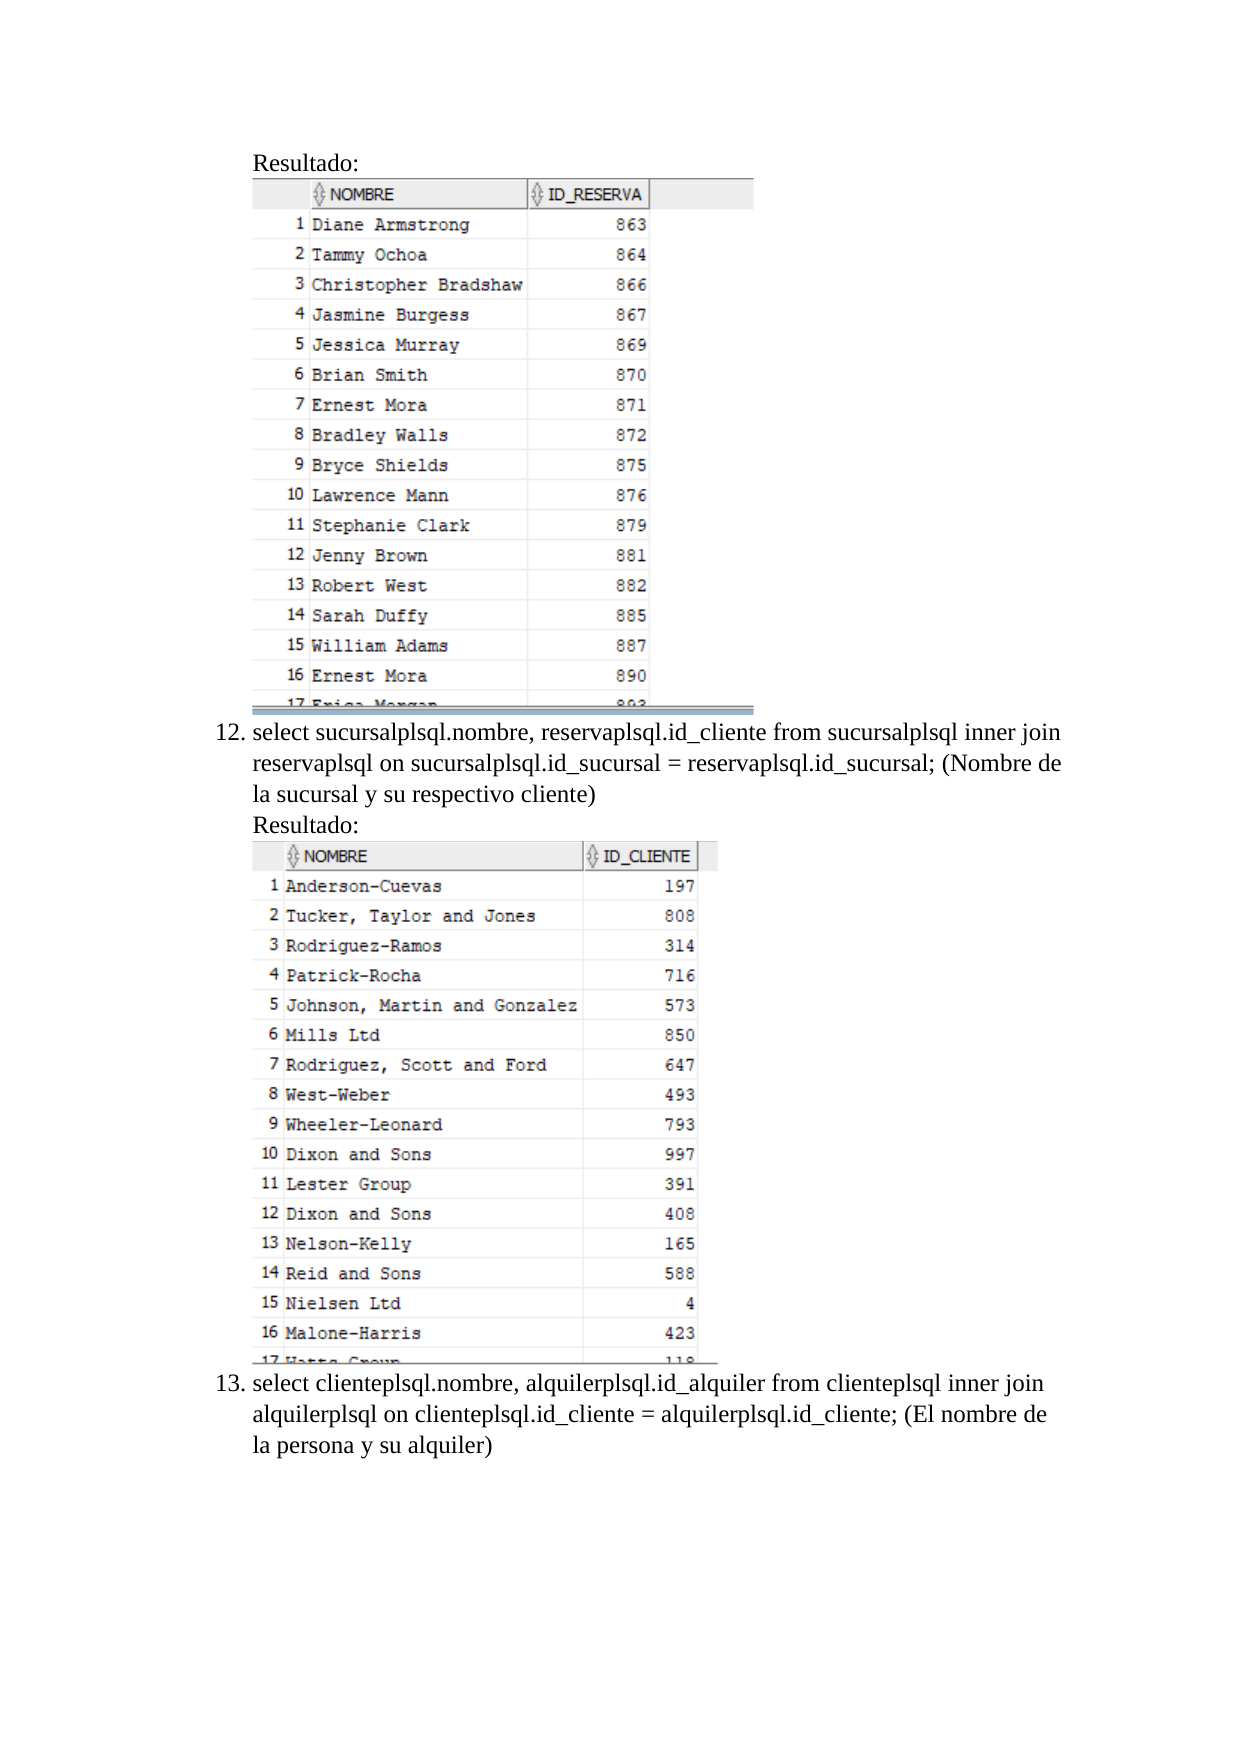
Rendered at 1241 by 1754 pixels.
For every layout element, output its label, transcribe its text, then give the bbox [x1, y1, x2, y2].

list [215, 1368, 1063, 1459]
picture [252, 178, 754, 715]
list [215, 148, 1063, 715]
picture [252, 841, 718, 1366]
